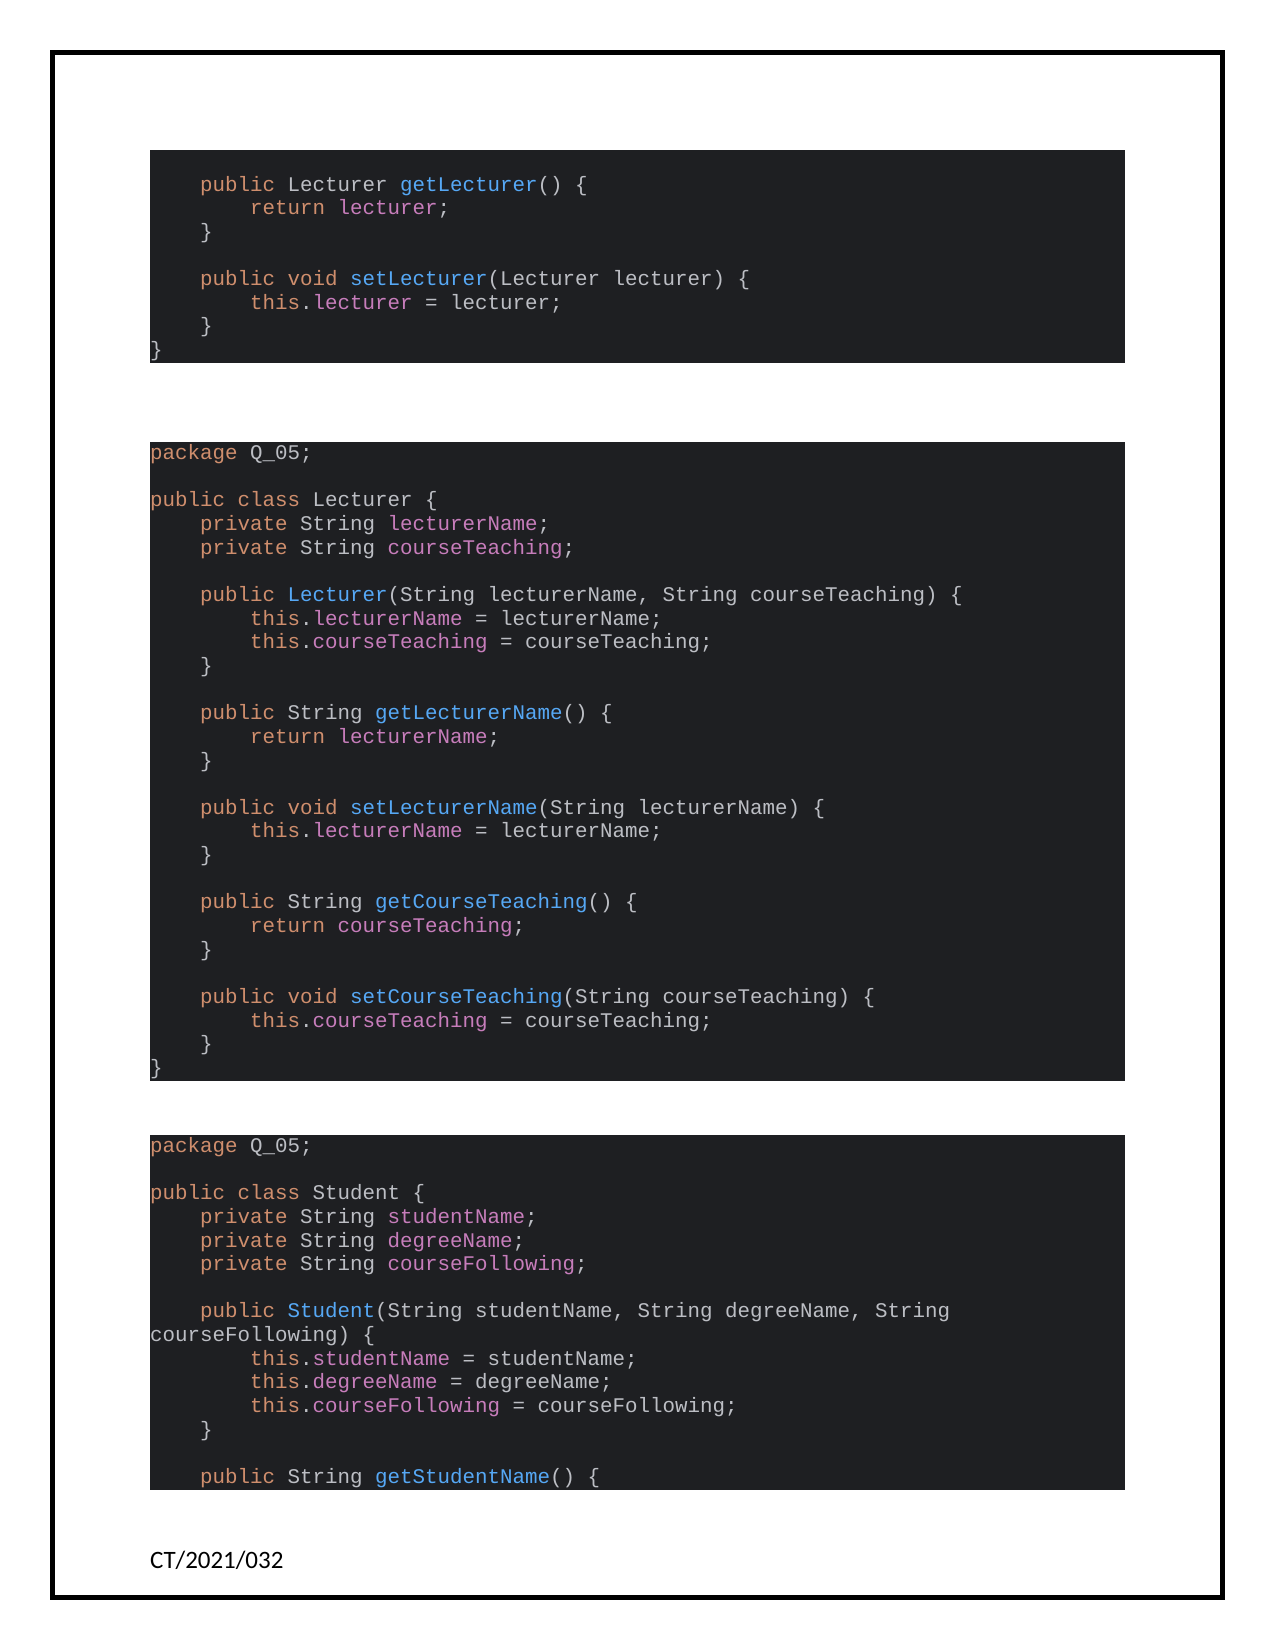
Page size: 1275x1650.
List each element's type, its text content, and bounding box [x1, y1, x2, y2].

text package Q_05; public class Lecturer { private String lecturerName; private String courseTeaching; public Lecturer(String lecturerName, String courseTeaching) { this.lecturerName = lecturerName; this.courseTeaching = courseTeaching; } public String getLecturerName() { return lecturerName; } public void setLecturerName(String lecturerName) { this.lecturerName = lecturerName; } public String getCourseTeaching() { return courseTeaching; } public void setCourseTeaching(String courseTeaching) { this.courseTeaching = courseTeaching; } } [150, 442, 1125, 1081]
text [150, 150, 1125, 363]
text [150, 1135, 1125, 1490]
